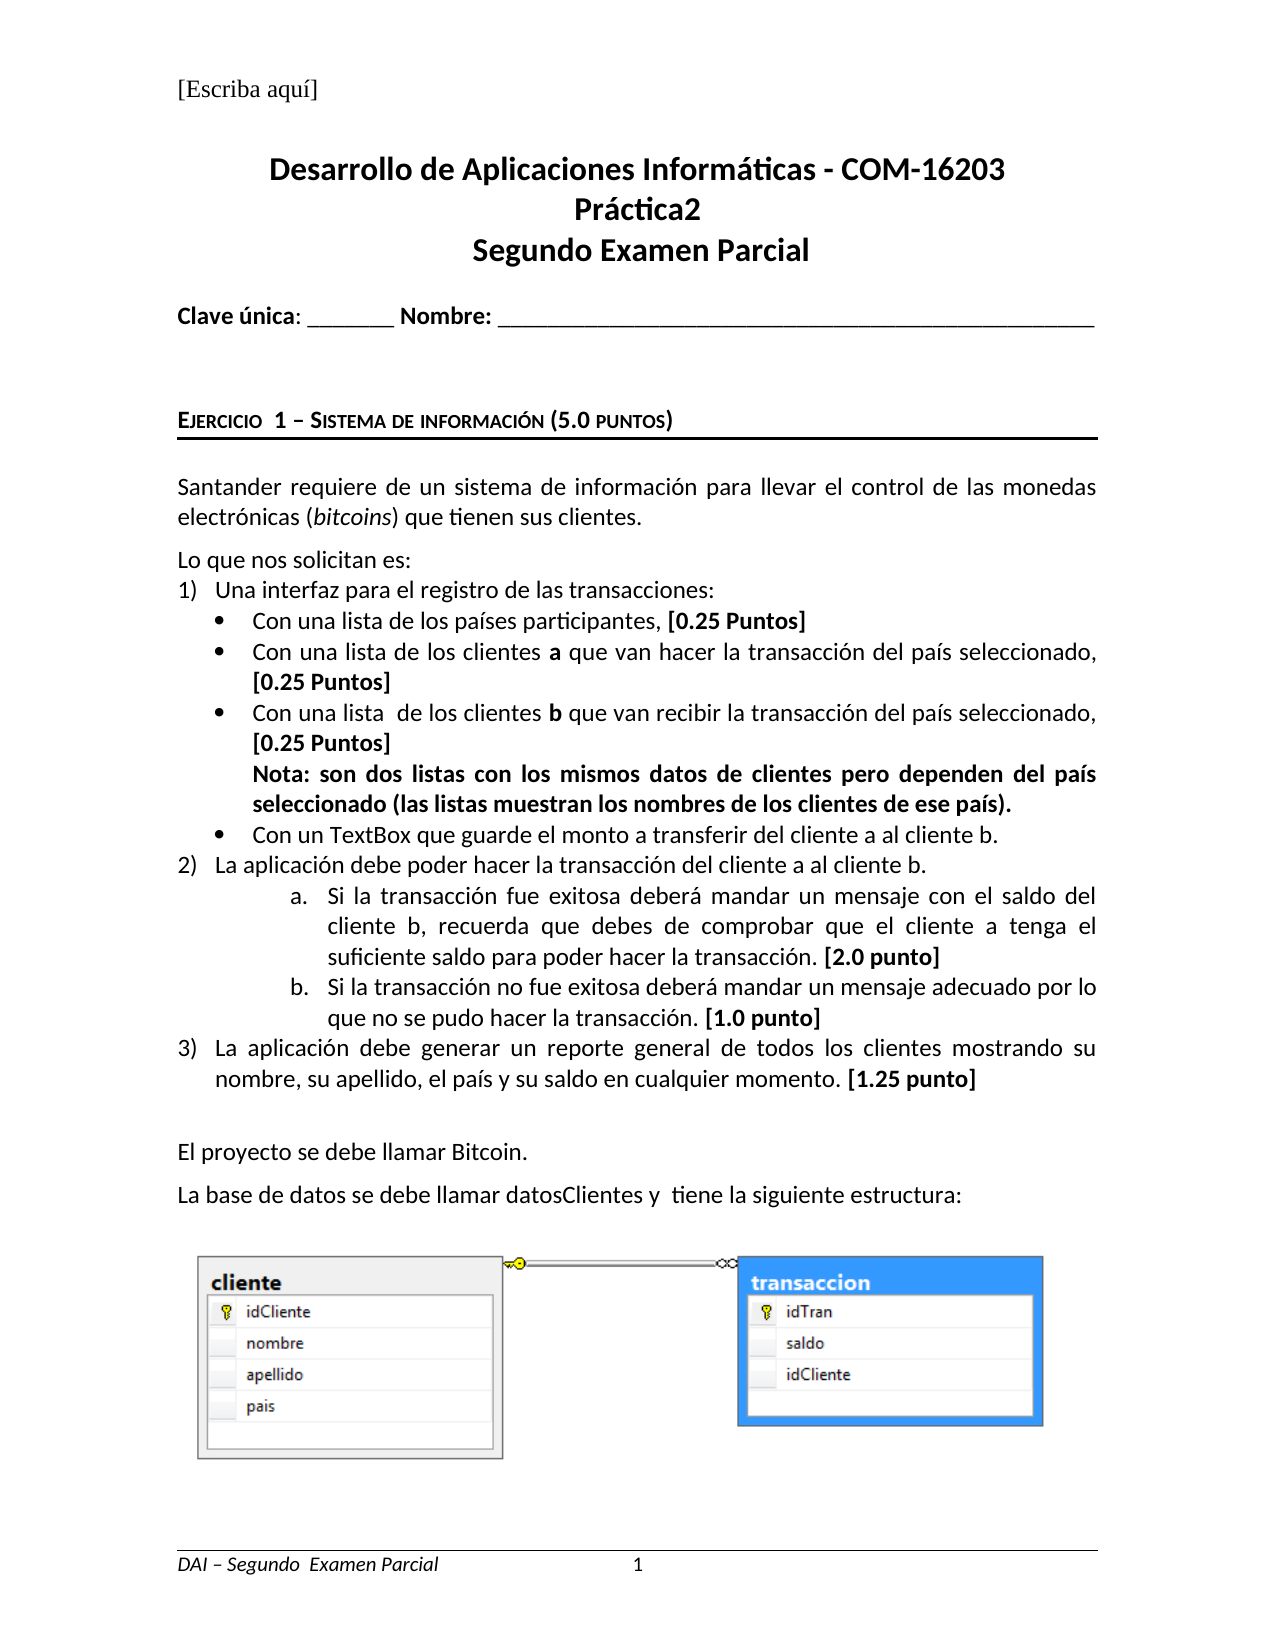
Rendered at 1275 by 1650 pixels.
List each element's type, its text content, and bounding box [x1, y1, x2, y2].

list Con una lista de los clientes a que van hacer la transacción del país seleccionado, [0.25 Puntos] [215, 636, 1098, 697]
list Con un TextBox que guarde el monto a transferir del cliente a al cliente b. [215, 819, 1098, 849]
text Práctica2 [177, 188, 1098, 229]
list La aplicación debe poder hacer la transacción del cliente a al cliente b. [177, 849, 1098, 880]
list La aplicación debe generar un reporte general de todos los clientes mostrando su nombre, su apellido, el país y su saldo en cualquier momento. [1.25 punto] [177, 1032, 1098, 1093]
list Si la transacción no fue exitosa deberá mandar un mensaje adecuado por lo que no se pudo hacer la transacción. [1.0 punto] [290, 971, 1098, 1032]
text Desarrollo de Aplicaciones Informáticas - COM-16203 [177, 148, 1098, 188]
text El proyecto se debe llamar Bitcoin. [177, 1137, 1098, 1167]
list Nota: son dos listas con los mismos datos de clientes pero dependen del país seleccionado (las listas muestran los nombres de los clientes de ese país). [252, 758, 1098, 819]
text Lo que nos solicitan es: [177, 544, 1098, 575]
text Ejercicio 1 – Sistema de información (5.0 puntos) [177, 404, 1098, 437]
text Santander requiere de un sistema de información para llevar el control de las monedas electrónicas (bitcoins) que tienen sus clientes. [177, 471, 1098, 532]
list Con una lista de los países participantes, [0.25 Puntos] [215, 605, 1098, 636]
picture [177, 1222, 1098, 1495]
list Si la transacción fue exitosa deberá mandar un mensaje con el saldo del cliente b, recuerda que debes de comprobar que el cliente a tenga el suficiente saldo para poder hacer la transacción. [2.0 punto] [290, 880, 1098, 971]
text Segundo Examen Parcial [177, 229, 1098, 270]
text La base de datos se debe llamar datosClientes y tiene la siguiente estructura: [177, 1179, 1098, 1210]
list Con una lista de los clientes b que van recibir la transacción del país seleccionado, [0.25 Puntos] [215, 697, 1098, 758]
text Clave única: _______ Nombre: ________________________________________________ [177, 300, 1098, 331]
list Una interfaz para el registro de las transacciones: [177, 575, 1098, 605]
